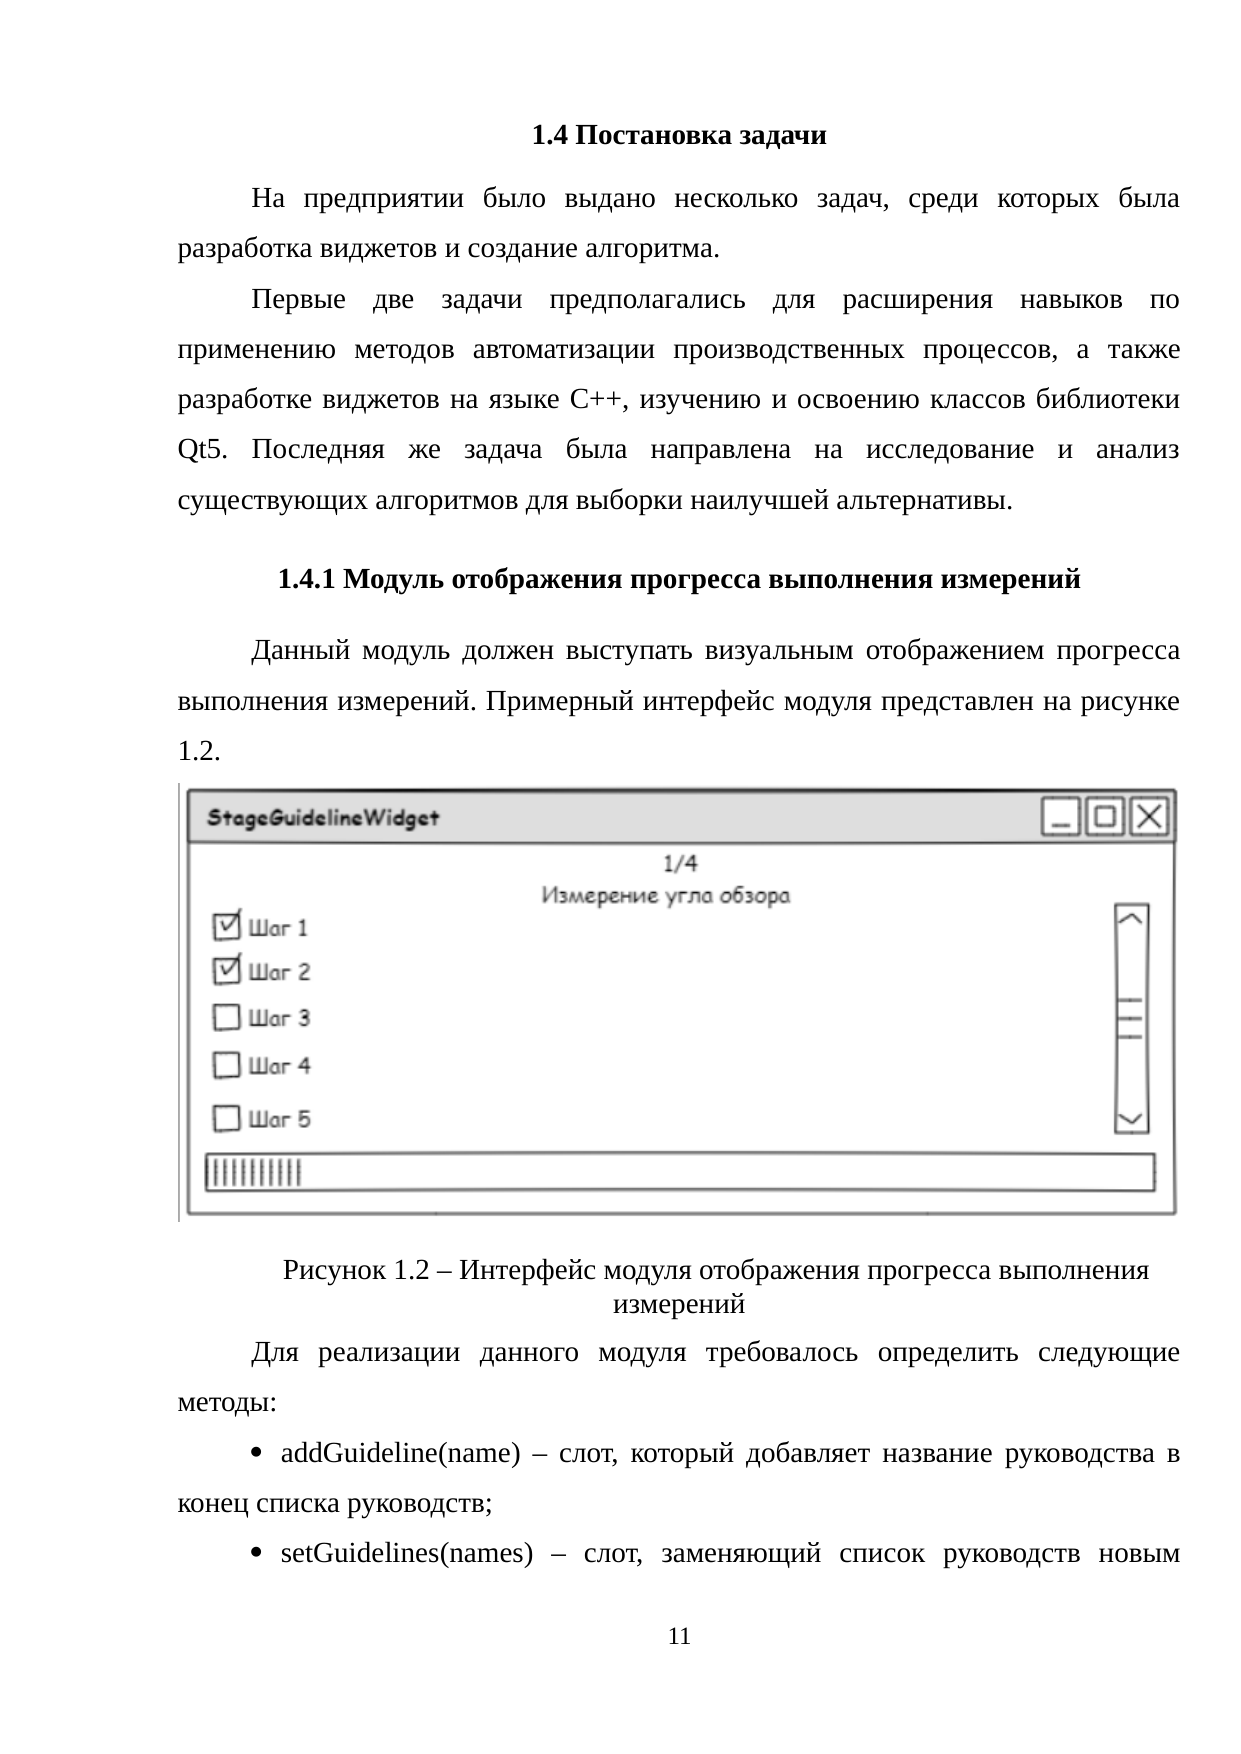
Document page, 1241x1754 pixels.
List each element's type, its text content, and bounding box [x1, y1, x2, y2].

picture [178, 783, 1182, 1222]
text На предприятии было выдано несколько задач, среди которых была разработка виджетов и создание алгоритма. [177, 180, 1181, 264]
text Данный модуль должен выступать визуальным отображением прогресса выполнения измерений. Примерный интерфейс модуля представлен на рисунке 1.2. [177, 632, 1181, 767]
list addGuideline(name) – слот, который добавляет название руководства в конец списка руководств; [177, 1435, 1181, 1519]
subtitle 1.4.1 Модуль отображения прогресса выполнения измерений [177, 561, 1181, 595]
subtitle 1.4 Постановка задачи [177, 117, 1181, 151]
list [177, 1536, 1181, 1569]
text Первые две задачи предполагались для расширения навыков по применению методов автоматизации производственных процессов, а также разработке виджетов на языке С++, изучению и освоению классов библиотеки Qt5. Последняя же задача была направлена на исследование и анализ существующих алгоритмов для выборки наилучшей альтернативы. [177, 281, 1181, 516]
text Для реализации данного модуля требовалось определить следующие методы: [177, 1334, 1181, 1418]
